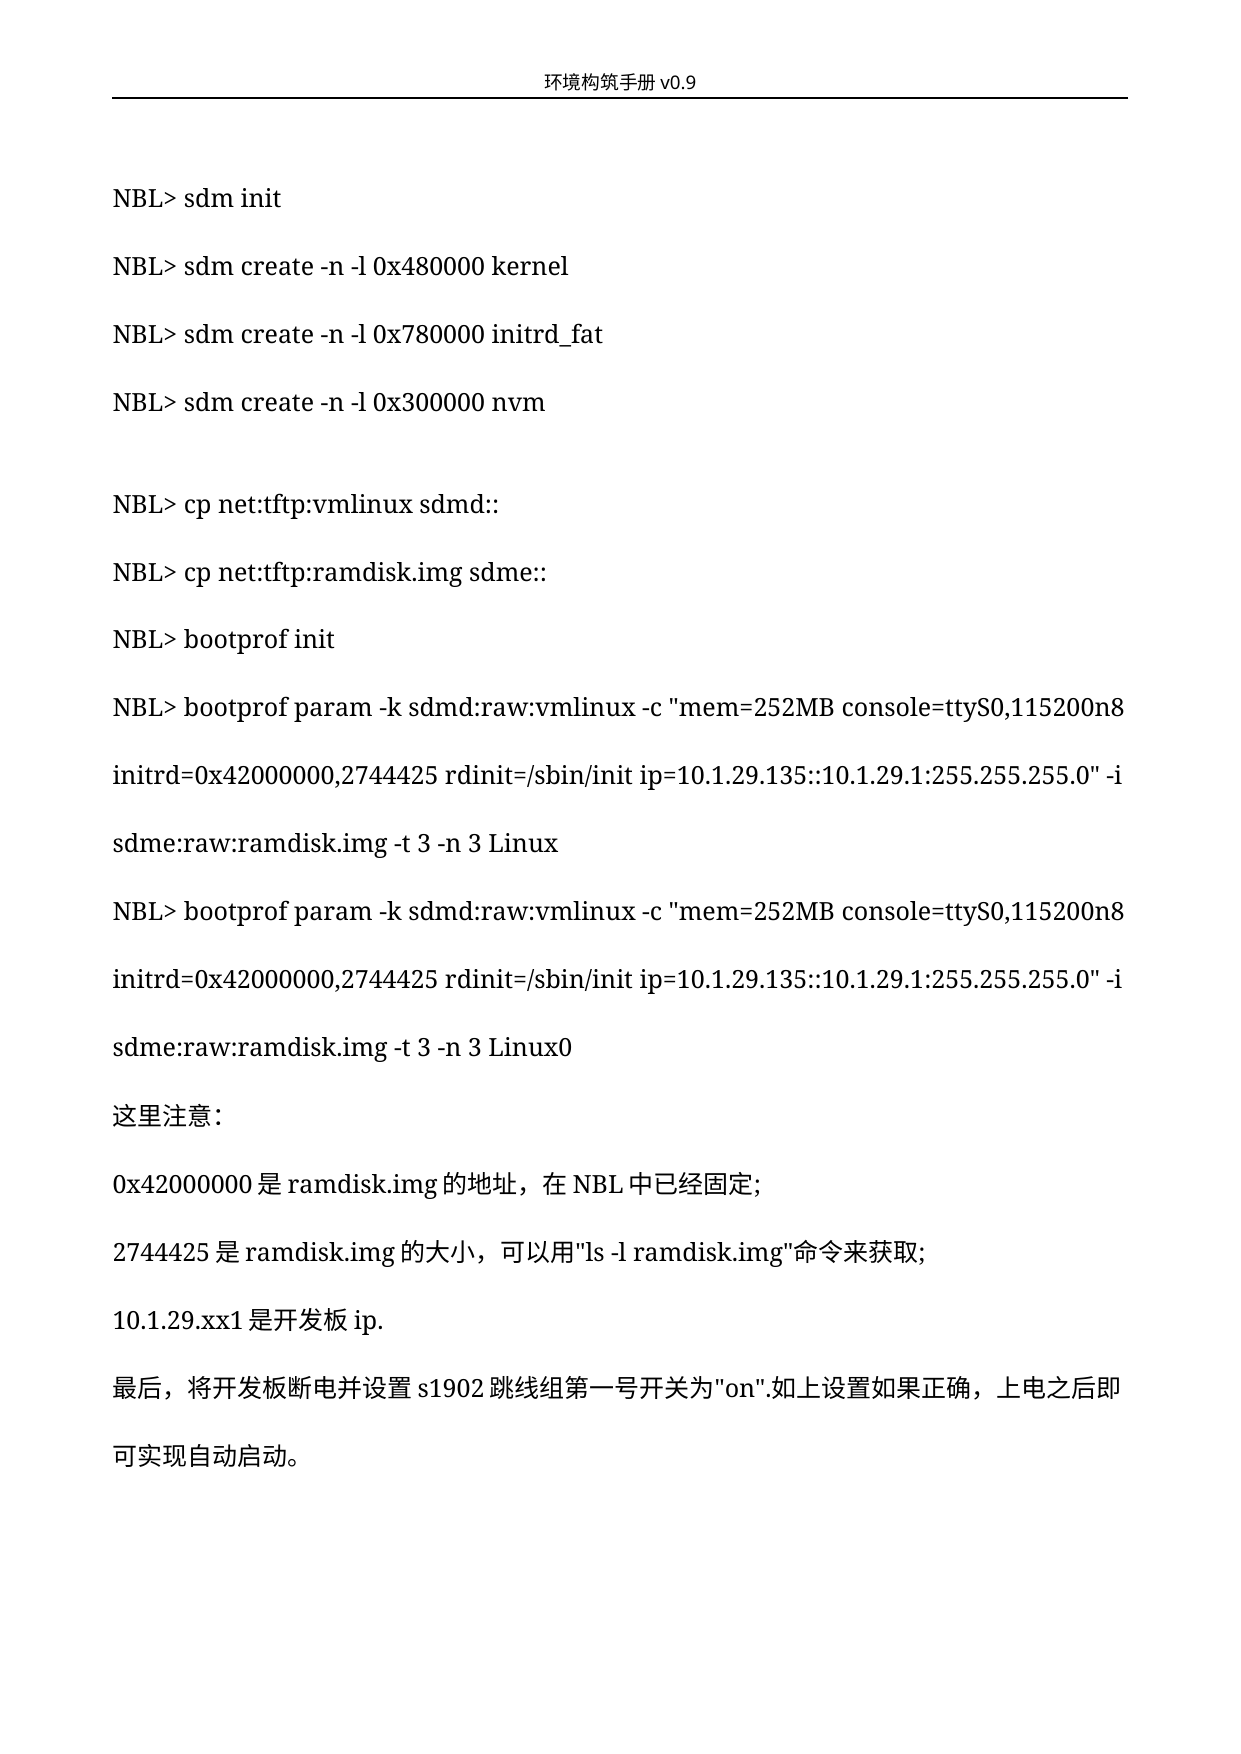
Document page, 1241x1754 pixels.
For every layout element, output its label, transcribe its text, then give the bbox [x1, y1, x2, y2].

text NBL> cp net:tftp:vmlinux sdmd:: [112, 469, 1128, 537]
text 最后，将开发板断电并设置s1902跳线组第一号开关为"on".如上设置如果正确，上电之后即可实现自动启动。 [112, 1352, 1128, 1488]
text 0x42000000是ramdisk.img的地址，在NBL中已经固定; [112, 1149, 1128, 1217]
text NBL> cp net:tftp:ramdisk.img sdme:: [112, 537, 1128, 605]
text NBL> bootprof init [112, 605, 1128, 673]
text NBL> bootprof param -k sdmd:raw:vmlinux -c "mem=252MB console=ttyS0,115200n8 initrd=0x42000000,2744425 rdinit=/sbin/init ip=10.1.29.135::10.1.29.1:255.255.255.0" -i sdme:raw:ramdisk.img -t 3 -n 3 Linux0 [112, 877, 1128, 1081]
text NBL> sdm init [112, 164, 1128, 232]
text NBL> bootprof param -k sdmd:raw:vmlinux -c "mem=252MB console=ttyS0,115200n8 initrd=0x42000000,2744425 rdinit=/sbin/init ip=10.1.29.135::10.1.29.1:255.255.255.0" -i sdme:raw:ramdisk.img -t 3 -n 3 Linux [112, 673, 1128, 877]
text 2744425是ramdisk.img的大小，可以用"ls -l ramdisk.img"命令来获取; [112, 1217, 1128, 1284]
text 10.1.29.xx1是开发板ip. [112, 1284, 1128, 1352]
text NBL> sdm create -n -l 0x480000 kernel [112, 232, 1128, 300]
text 这里注意： [112, 1081, 1128, 1149]
text NBL> sdm create -n -l 0x780000 initrd_fat [112, 300, 1128, 368]
text NBL> sdm create -n -l 0x300000 nvm [112, 368, 1128, 436]
